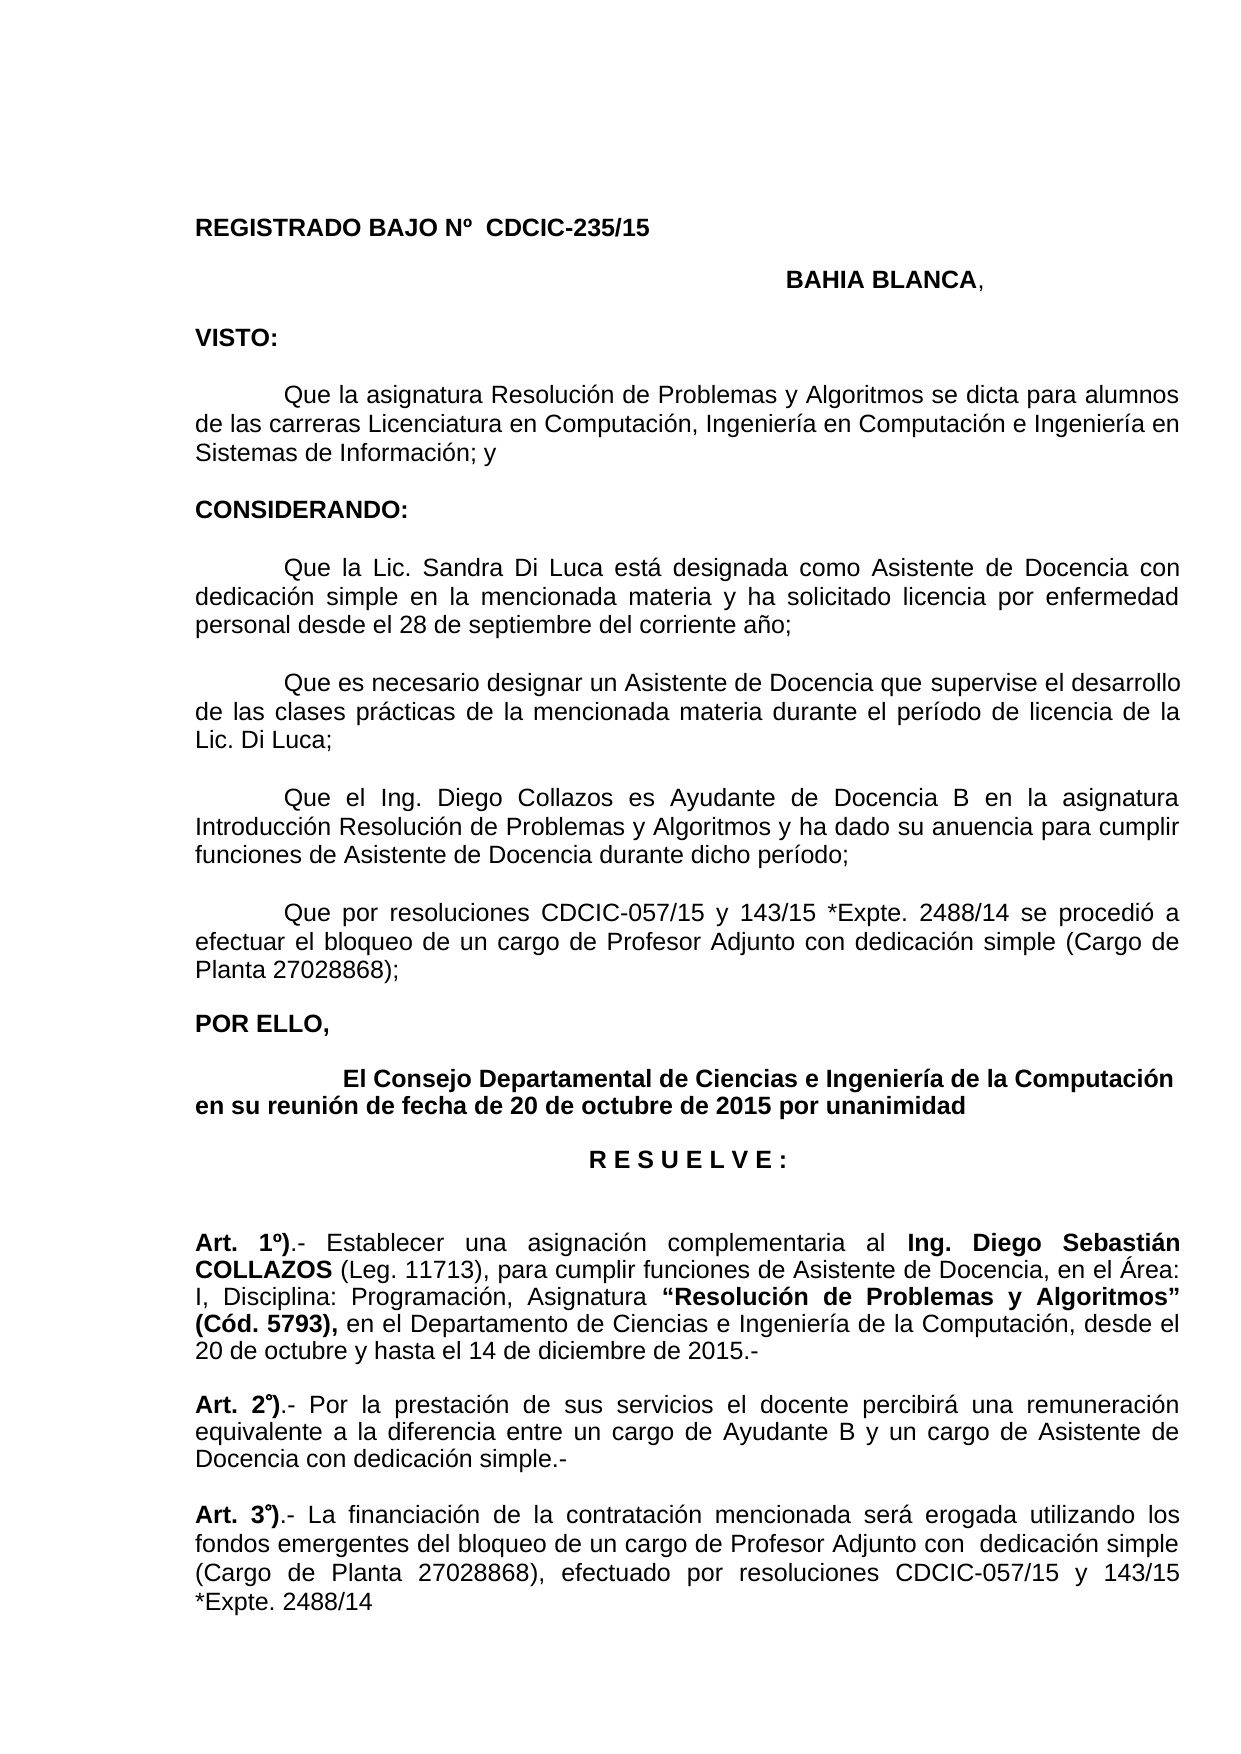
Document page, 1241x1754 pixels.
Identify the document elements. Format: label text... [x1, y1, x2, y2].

text Art. 1º).- Establecer una asignación complementaria al Ing. Diego Sebastián COLLAZOS (Leg. 11713), para cumplir funciones de Asistente de Docencia, en el Área: I, Disciplina: Programación, Asignatura “Resolución de Problemas y Algoritmos” (Cód. 5793), en el Departamento de Ciencias e Ingeniería de la Computación, desde el 20 de octubre y hasta el 14 de diciembre de 2015.- [195, 1229, 1181, 1365]
subtitle REGISTRADO BAJO Nº CDCIC-235/15 [195, 213, 1181, 241]
text BAHIA BLANCA, [195, 265, 1181, 294]
text Que por resoluciones CDCIC-057/15 y 143/15 *Expte. 2488/14 se procedió a efectuar el bloqueo de un cargo de Profesor Adjunto con dedicación simple (Cargo de Planta 27028868); [195, 898, 1181, 984]
text Que el Ing. Diego Collazos es Ayudante de Docencia B en la asignatura Introducción Resolución de Problemas y Algoritmos y ha dado su anuencia para cumplir funciones de Asistente de Docencia durante dicho período; [195, 783, 1181, 869]
text Que la asignatura Resolución de Problemas y Algoritmos se dicta para alumnos de las carreras Licenciatura en Computación, Ingeniería en Computación e Ingeniería en Sistemas de Información; y [195, 380, 1181, 467]
text R E S U E L V E : [195, 1147, 1181, 1174]
text CONSIDERANDO: [195, 495, 1181, 524]
text Art. 3).- La financiación de la contratación mencionada será erogada utilizando los fondos emergentes del bloqueo de un cargo de Profesor Adjunto con dedicación simple (Cargo de Planta 27028868), efectuado por resoluciones CDCIC-057/15 y 143/15 *Expte. 2488/14 [195, 1500, 1181, 1616]
text Que la Lic. Sandra Di Luca está designada como Asistente de Docencia con dedicación simple en la mencionada materia y ha solicitado licencia por enfermedad personal desde el 28 de septiembre del corriente año; [195, 553, 1181, 639]
text El Consejo Departamental de Ciencias e Ingeniería de la Computación en su reunión de fecha de 20 de octubre de 2015 por unanimidad [195, 1065, 1181, 1119]
text POR ELLO, [195, 1011, 1181, 1038]
text Que es necesario designar un Asistente de Docencia que supervise el desarrollo de las clases prácticas de la mencionada materia durante el período de licencia de la Lic. Di Luca; [195, 668, 1181, 754]
text VISTO: [195, 323, 1181, 352]
text Art. 2).- Por la prestación de sus servicios el docente percibirá una remuneración equivalente a la diferencia entre un cargo de Ayudante B y un cargo de Asistente de Docencia con dedicación simple.- [195, 1392, 1181, 1473]
